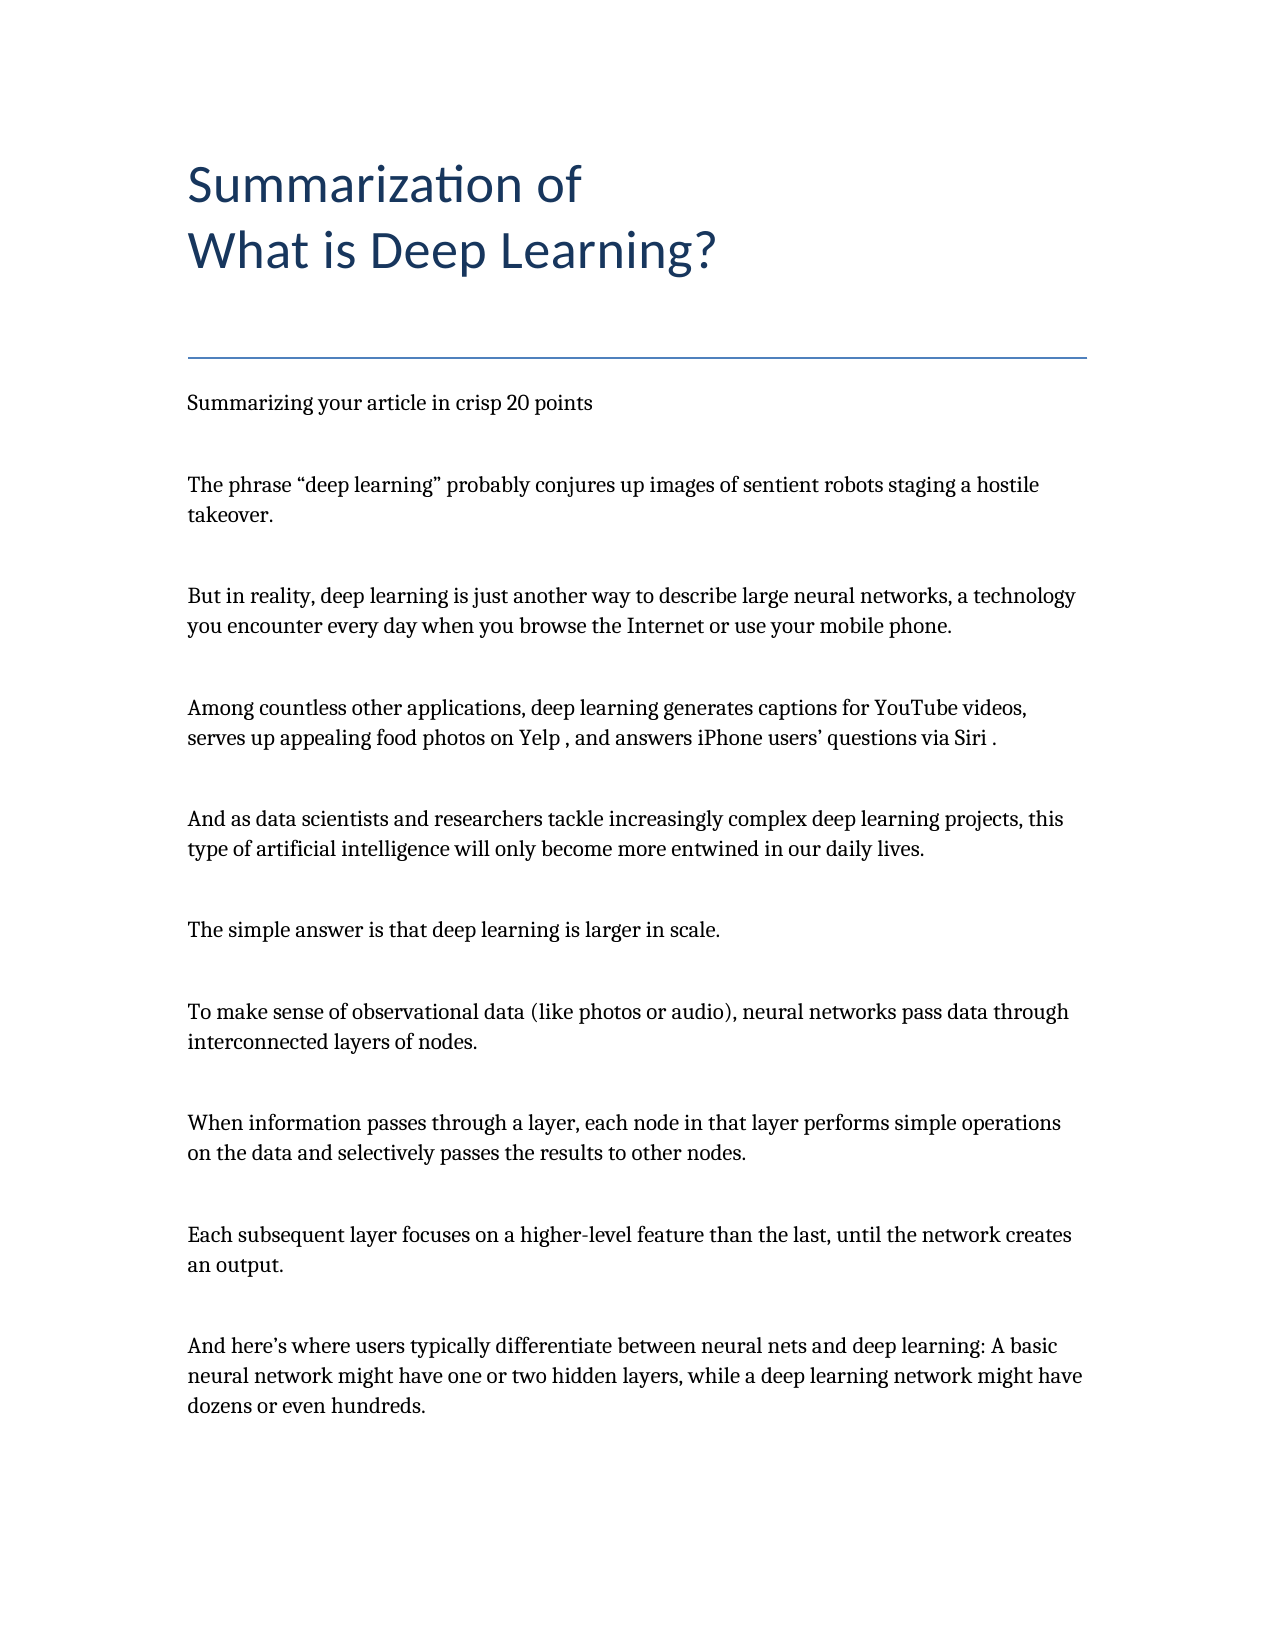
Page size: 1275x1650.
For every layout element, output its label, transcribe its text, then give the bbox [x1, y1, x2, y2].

text Each subsequent layer focuses on a higher-level feature than the last, until the network creates an output. [187, 1221, 1087, 1308]
text And here’s where users typically differentiate between neural nets and deep learning: A basic neural network might have one or two hidden layers, while a deep learning network might have dozens or even hundreds. [187, 1333, 1087, 1450]
title Summarization of What is Deep Learning? [187, 150, 1087, 359]
text And as data scientists and researchers tackle increasingly complex deep learning projects, this type of artificial intelligence will only become more entwined in our daily lives. [187, 806, 1087, 892]
text The simple answer is that deep learning is larger in scale. [187, 917, 1087, 974]
text Summarizing your article in crisp 20 points [187, 390, 1087, 447]
text Among countless other applications, deep learning generates captions for YouTube videos, serves up appealing food photos on Yelp , and answers iPhone users’ questions via Siri . [187, 694, 1087, 781]
text The phrase “deep learning” probably conjures up images of sentient robots staging a hostile takeover. [187, 471, 1087, 558]
text To make sense of observational data (like photos or audio), neural networks pass data through interconnected layers of nodes. [187, 998, 1087, 1085]
text When information passes through a layer, each node in that layer performs simple operations on the data and selectively passes the results to other nodes. [187, 1110, 1087, 1197]
text But in reality, deep learning is just another way to describe large neural networks, a technology you encounter every day when you browse the Internet or use your mobile phone. [187, 583, 1087, 669]
